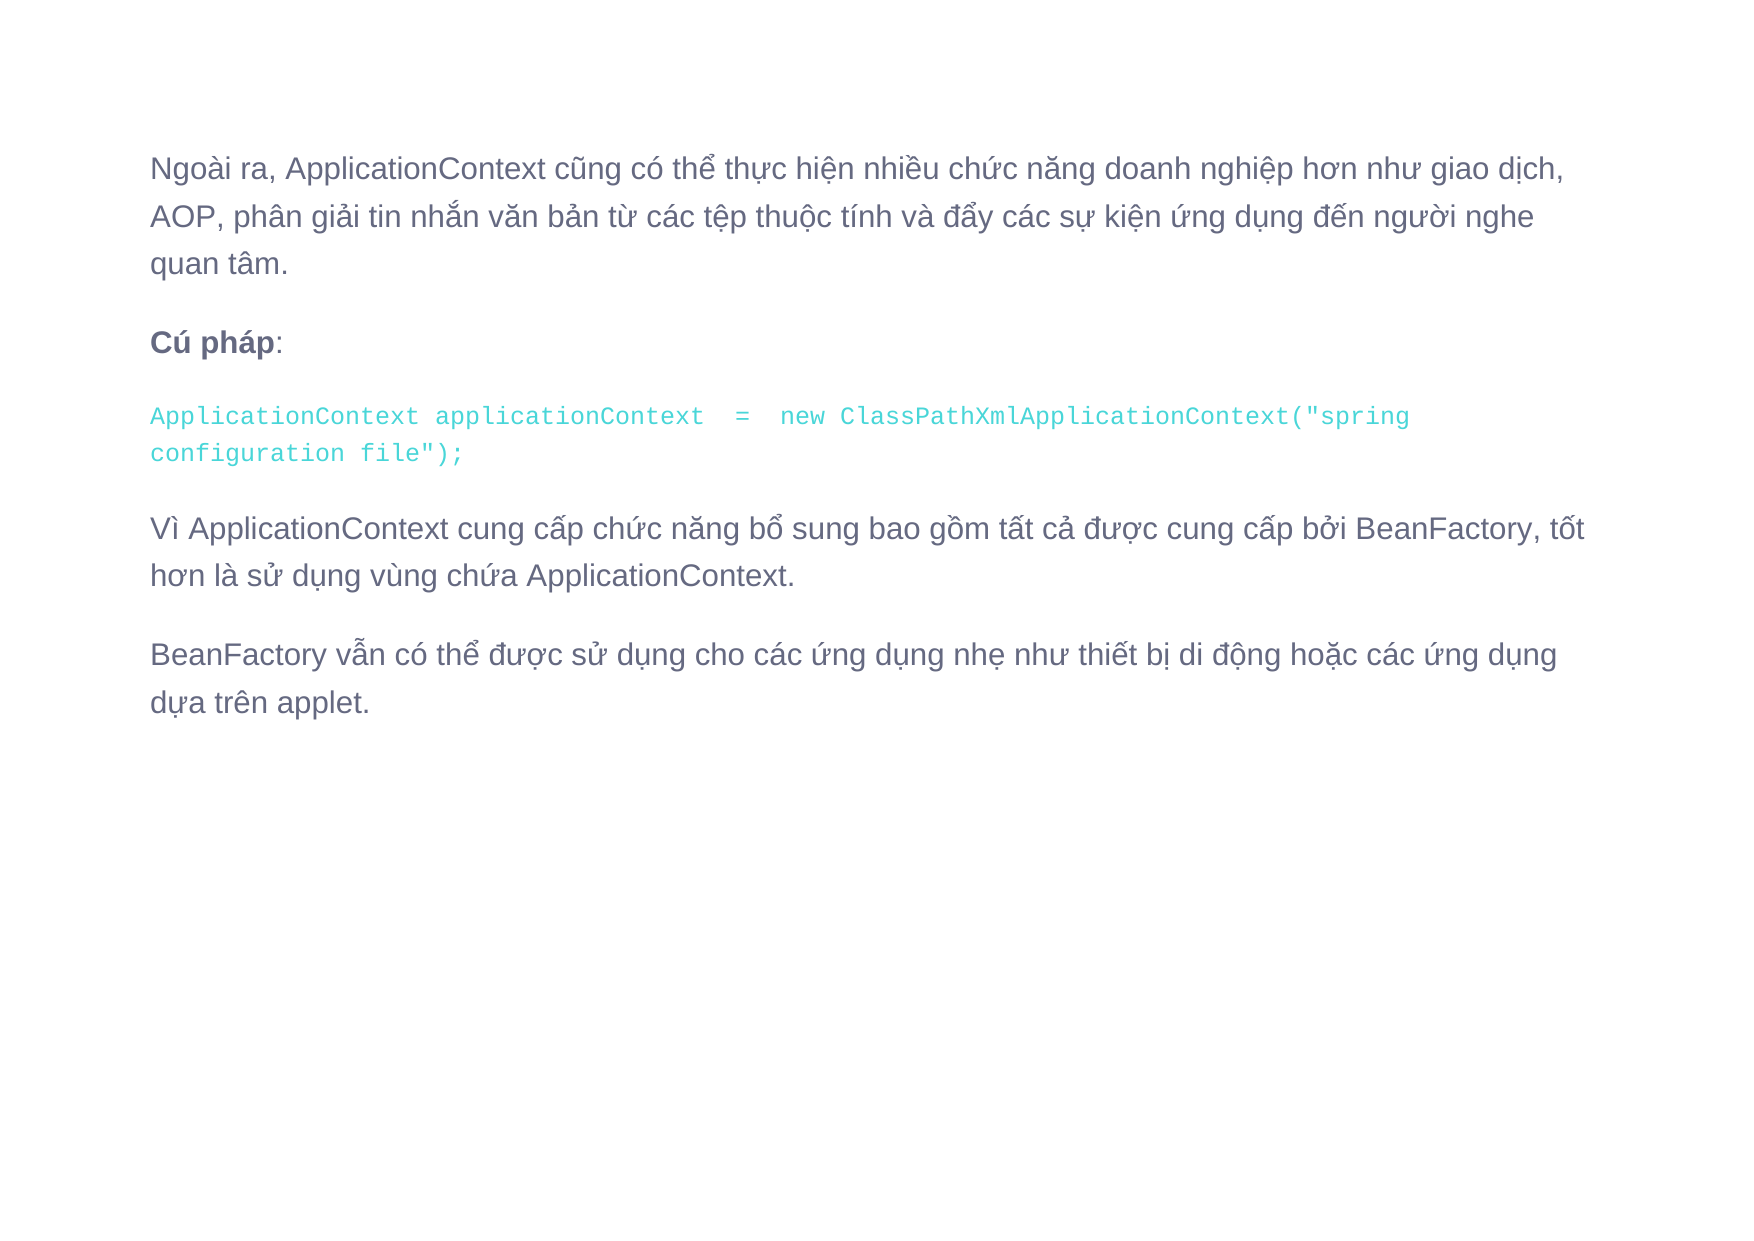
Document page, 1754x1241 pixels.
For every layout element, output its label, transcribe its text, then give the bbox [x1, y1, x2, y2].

subtitle Vì ApplicationContext cung cấp chức năng bổ sung bao gồm tất cả được cung cấp bởi BeanFactory, tốt hơn là sử dụng vùng chứa ApplicationContext. [150, 510, 1604, 593]
text ApplicationContext applicationContext = new ClassPathXmlApplicationContext("spring configuration file"); [150, 403, 1604, 469]
subtitle Cú pháp: [150, 324, 1604, 360]
subtitle Ngoài ra, ApplicationContext cũng có thể thực hiện nhiều chức năng doanh nghiệp hơn như giao dịch, AOP, phân giải tin nhắn văn bản từ các tệp thuộc tính và đẩy các sự kiện ứng dụng đến người nghe quan tâm. [150, 150, 1604, 281]
subtitle BeanFactory vẫn có thể được sử dụng cho các ứng dụng nhẹ như thiết bị di động hoặc các ứng dụng dựa trên applet. [150, 636, 1604, 720]
